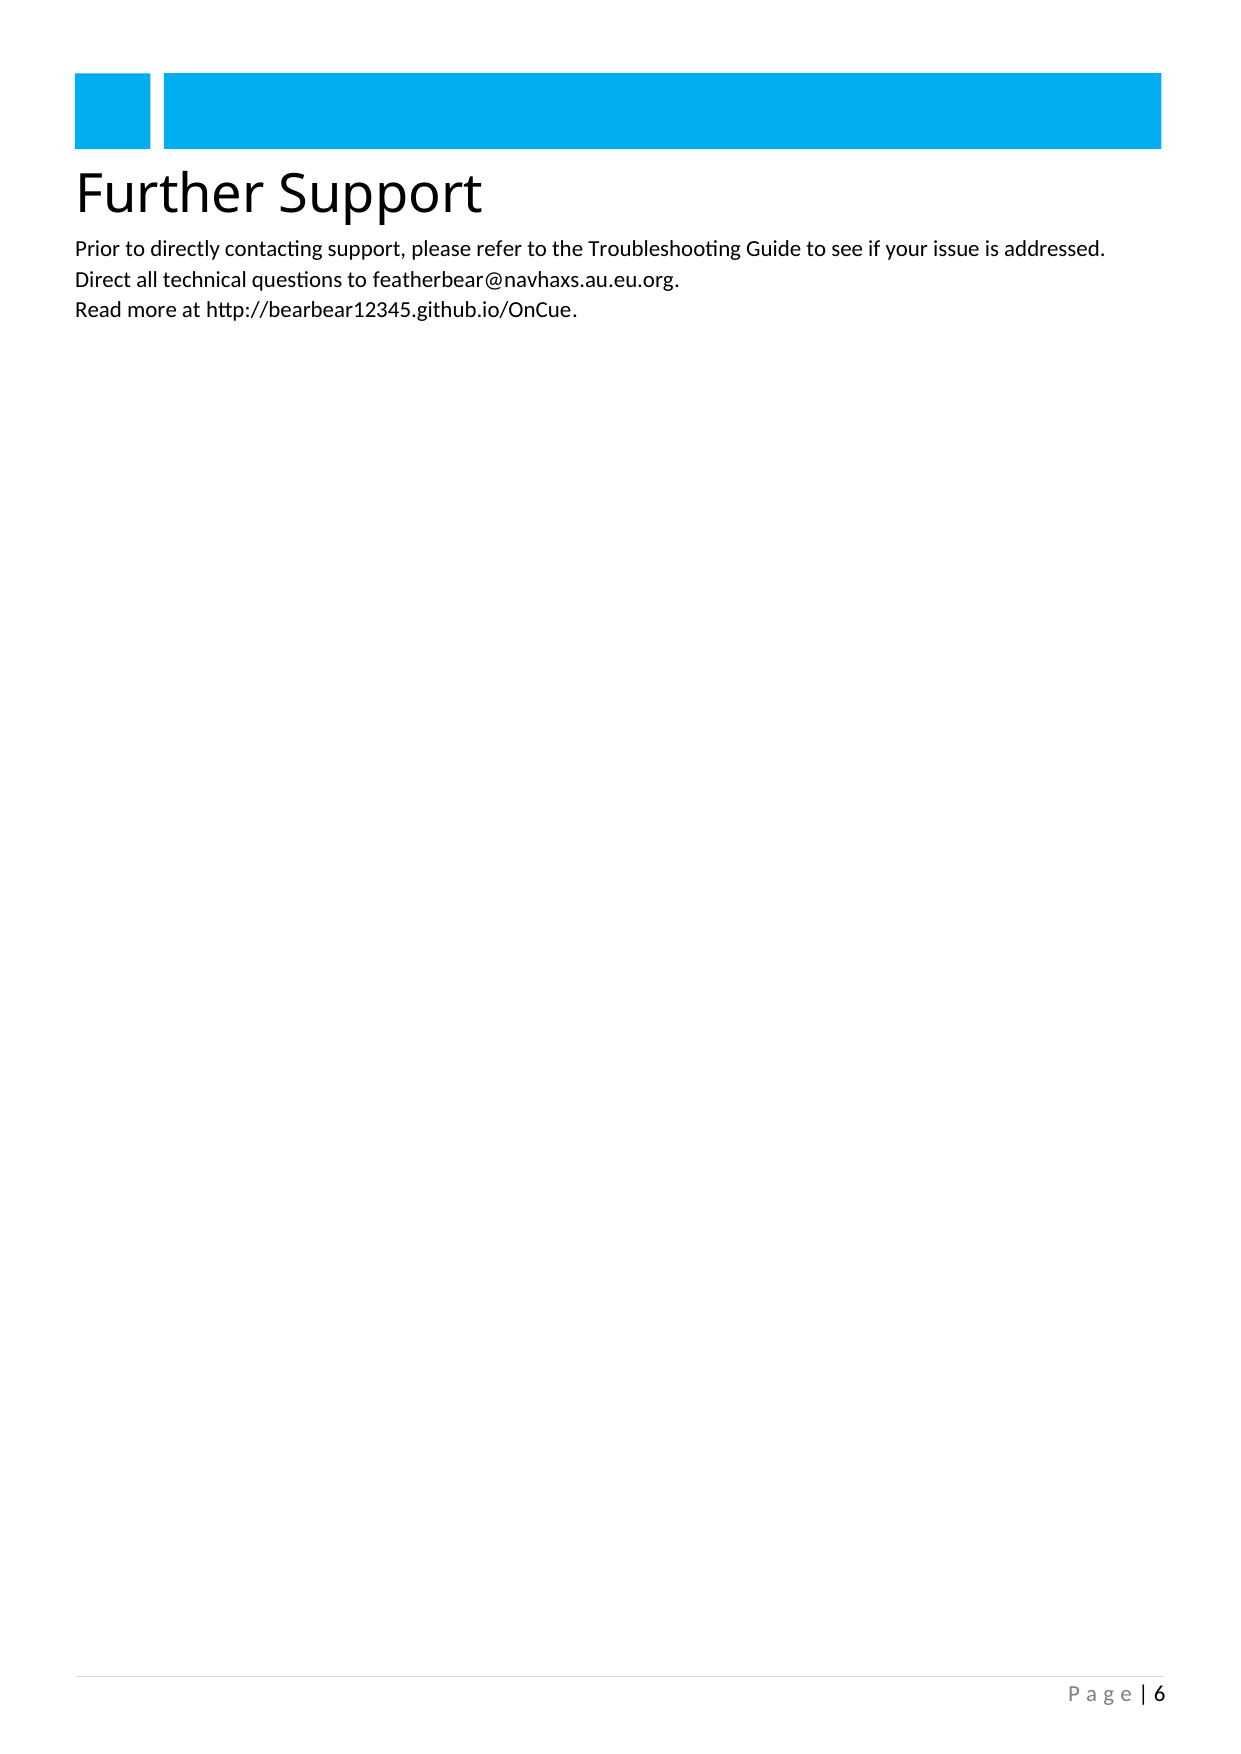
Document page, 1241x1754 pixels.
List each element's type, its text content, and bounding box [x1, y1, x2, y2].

text Prior to directly contacting support, please refer to the Troubleshooting Guide to see if your issue is addressed. Direct all technical questions to featherbear@navhaxs.au.eu.org. Read more at http://bearbear12345.github.io/OnCue. [75, 234, 1165, 323]
subtitle Further Support [75, 102, 1165, 229]
